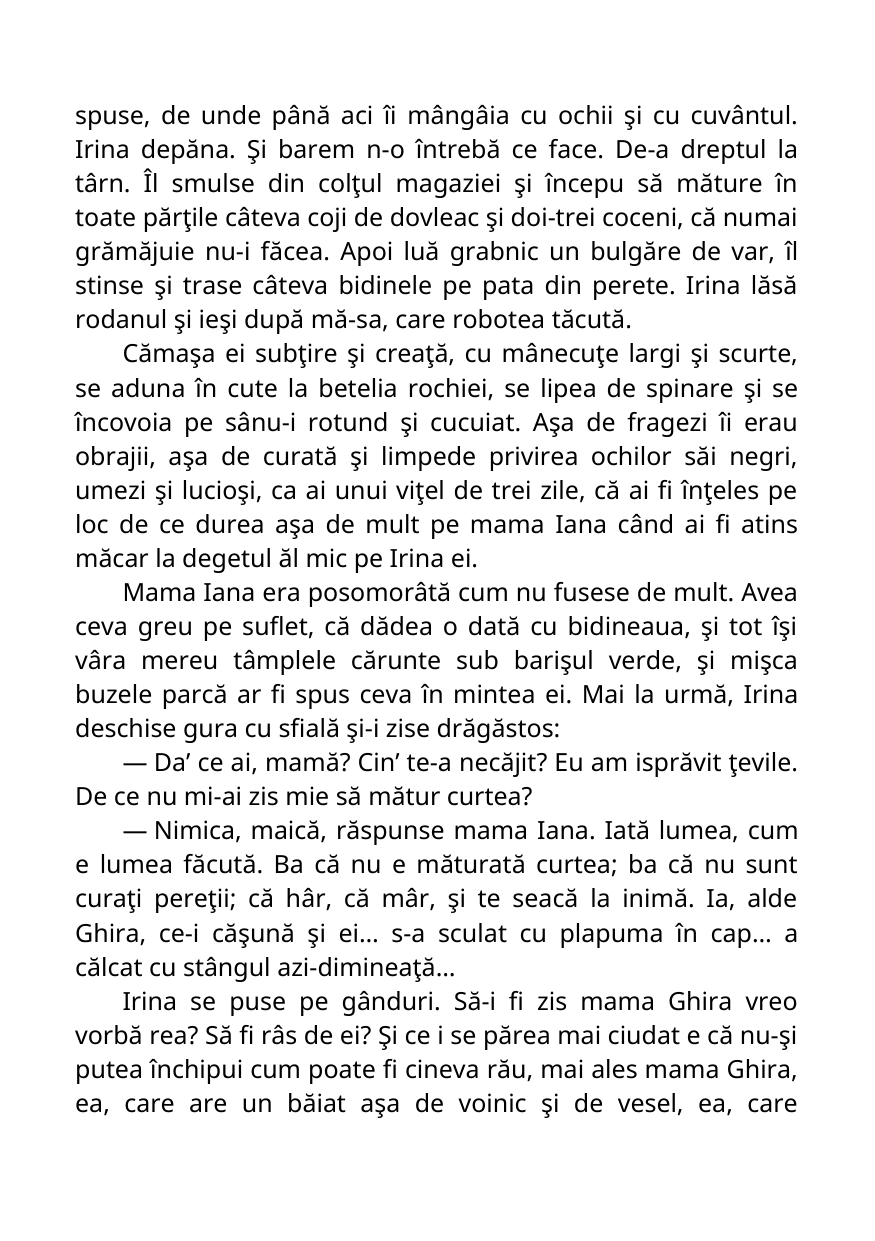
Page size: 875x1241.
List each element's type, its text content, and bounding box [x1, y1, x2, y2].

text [75, 98, 799, 336]
text ― Nimica, maică, răspunse mama Iana. Iată lumea, cum e lumea făcută. Ba că nu e măturată curtea; ba că nu sunt curaţi pereţii; că hâr, că mâr, şi te seacă la inimă. Ia, alde Ghira, ce-i căşună şi ei… s-a sculat cu plapuma în cap… a călcat cu stângul azi-dimineaţă… [75, 813, 799, 983]
text Cămaşa ei subţire şi creaţă, cu mânecuţe largi şi scurte, se aduna în cute la betelia rochiei, se lipea de spinare şi se încovoia pe sânu-i rotund şi cucuiat. Aşa de fragezi îi erau obrajii, aşa de curată şi limpede privirea ochilor săi negri, umezi şi lucioşi, ca ai unui viţel de trei zile, că ai fi înţeles pe loc de ce durea aşa de mult pe mama Iana când ai fi atins măcar la degetul ăl mic pe Irina ei. [75, 336, 799, 574]
text ― Da’ ce ai, mamă? Cin’ te-a necăjit? Eu am isprăvit ţevile. De ce nu mi-ai zis mie să mătur curtea? [75, 745, 799, 813]
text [75, 983, 799, 1119]
text Mama Iana era posomorâtă cum nu fusese de mult. Avea ceva greu pe suflet, că dădea o dată cu bidineaua, şi tot îşi vâra mereu tâmplele cărunte sub barişul verde, şi mişca buzele parcă ar fi spus ceva în mintea ei. Mai la urmă, Irina deschise gura cu sfială şi-i zise drăgăstos: [75, 574, 799, 745]
